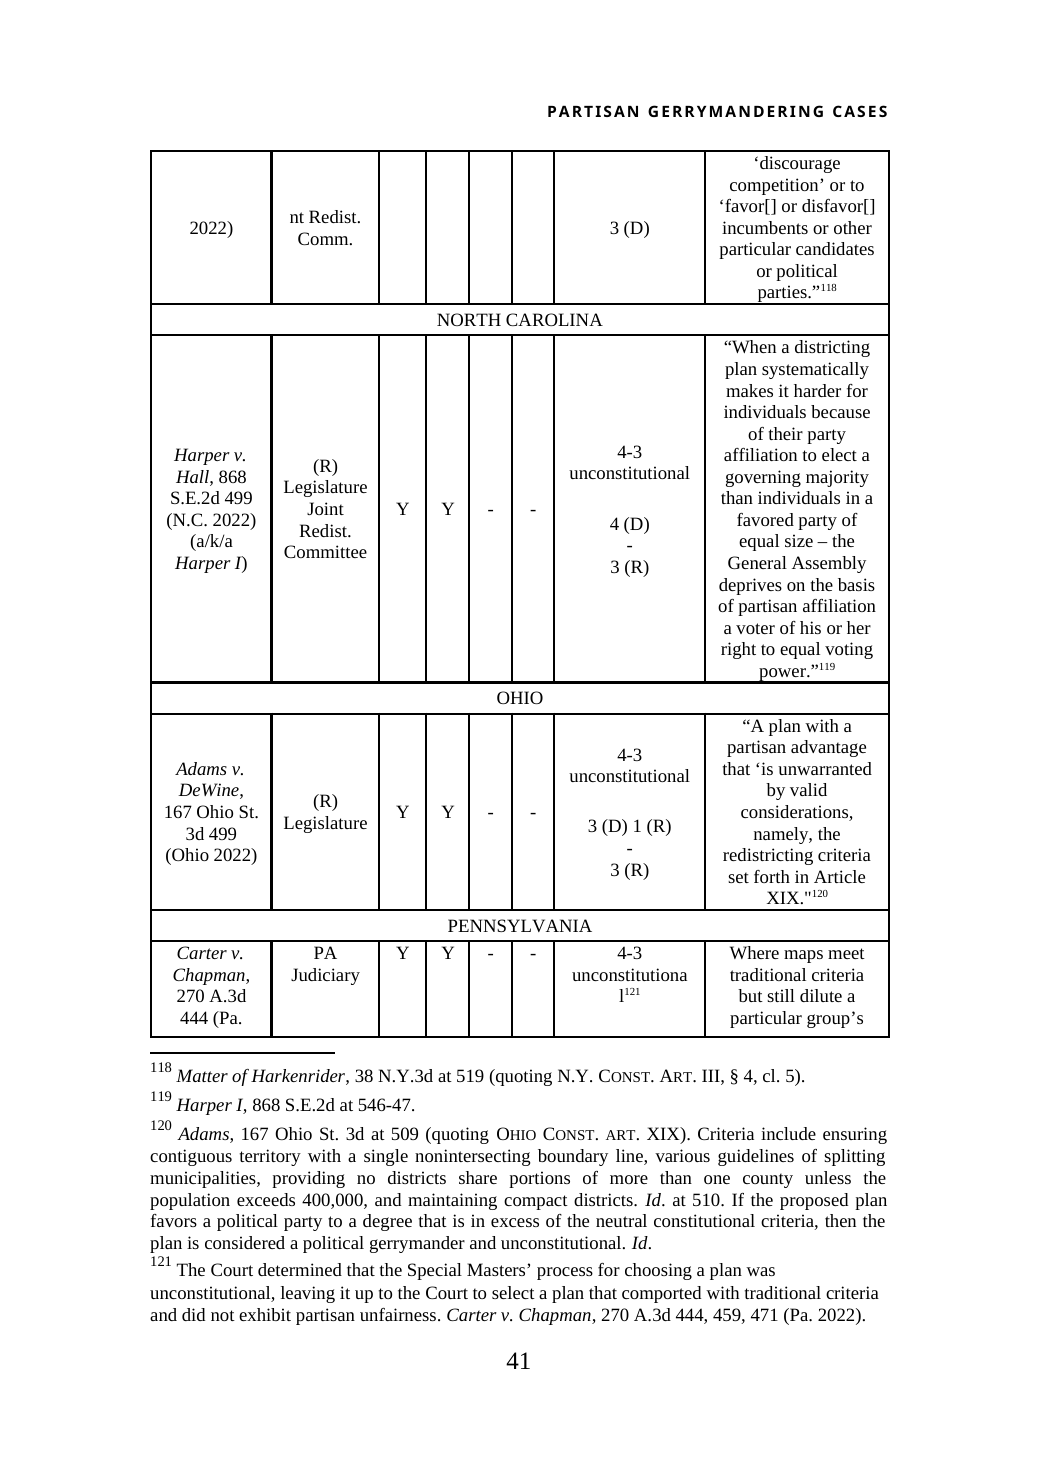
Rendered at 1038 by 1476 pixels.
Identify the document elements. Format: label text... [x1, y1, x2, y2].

table_cell Adams v. DeWine, 167 Ohio St. 3d 499 (Ohio 2022) [152, 715, 270, 909]
table_cell Y [427, 942, 468, 1036]
table_cell - [470, 715, 511, 909]
table_cell Y [470, 152, 511, 303]
table_cell “A plan with a partisan advantage that ‘is unwarranted by valid considerations, namely, the redistricting criteria set forth in Article XIX." [706, 715, 888, 909]
table_cell - [513, 715, 553, 909]
table_cell Y [427, 336, 468, 681]
table_cell 4-3 unconstitutional 3 (D) 1 (R) - 3 (R) [555, 715, 704, 909]
table_cell “Congressional districts were drawn with a particular impermissible intent or motive … to ‘discourage competition’ or to ‘favor[] or disfavor[] incumbents or other particular candidates or political parties.” [706, 152, 888, 303]
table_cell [555, 942, 704, 1036]
table_cell Y [513, 152, 553, 303]
table_cell (D) Legislature with Independent Redist. Comm. [273, 152, 378, 303]
table_cell (R) Legislature Joint Redist. Committee [273, 336, 378, 681]
table_cell - [470, 336, 511, 681]
table_cell PENNSYLVANIA [152, 911, 888, 940]
table_cell - [513, 336, 553, 681]
table_cell Harper v. Hall, 868 S.E.2d 499 (N.C. 2022) (a/k/a Harper I) [152, 336, 270, 681]
table_cell PA Judiciary [273, 942, 378, 1036]
table_cell Y [427, 152, 468, 303]
table_cell Y [380, 336, 425, 681]
table_cell - [380, 152, 425, 303]
table_cell (R) Legislature [273, 715, 378, 909]
table_cell 4-3 unconstitutional 4 (D) - 3 (R) [555, 336, 704, 681]
table_cell 4-3 unconstitutional 3 (D) 1 (R) - 3 (D) [555, 152, 704, 303]
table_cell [706, 942, 888, 1036]
table_cell Y [380, 715, 425, 909]
table_cell Y [380, 942, 425, 1036]
table_cell - [513, 942, 553, 1036]
table_cell “When a districting plan systematically makes it harder for individuals because of their party affiliation to elect a governing majority than individuals in a favored party of equal size – the General Assembly deprives on the basis of partisan affiliation a voter of his or her right to equal voting power.” [706, 336, 888, 681]
table_cell NORTH CAROLINA [152, 305, 888, 334]
table_cell OHIO [152, 684, 888, 713]
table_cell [152, 942, 270, 1036]
table_cell - [470, 942, 511, 1036]
table_cell Matter of Harkenrider v. Hochul, 38 N.Y.3d 494 (N.Y. 2022) [152, 152, 270, 303]
table_cell Y [427, 715, 468, 909]
